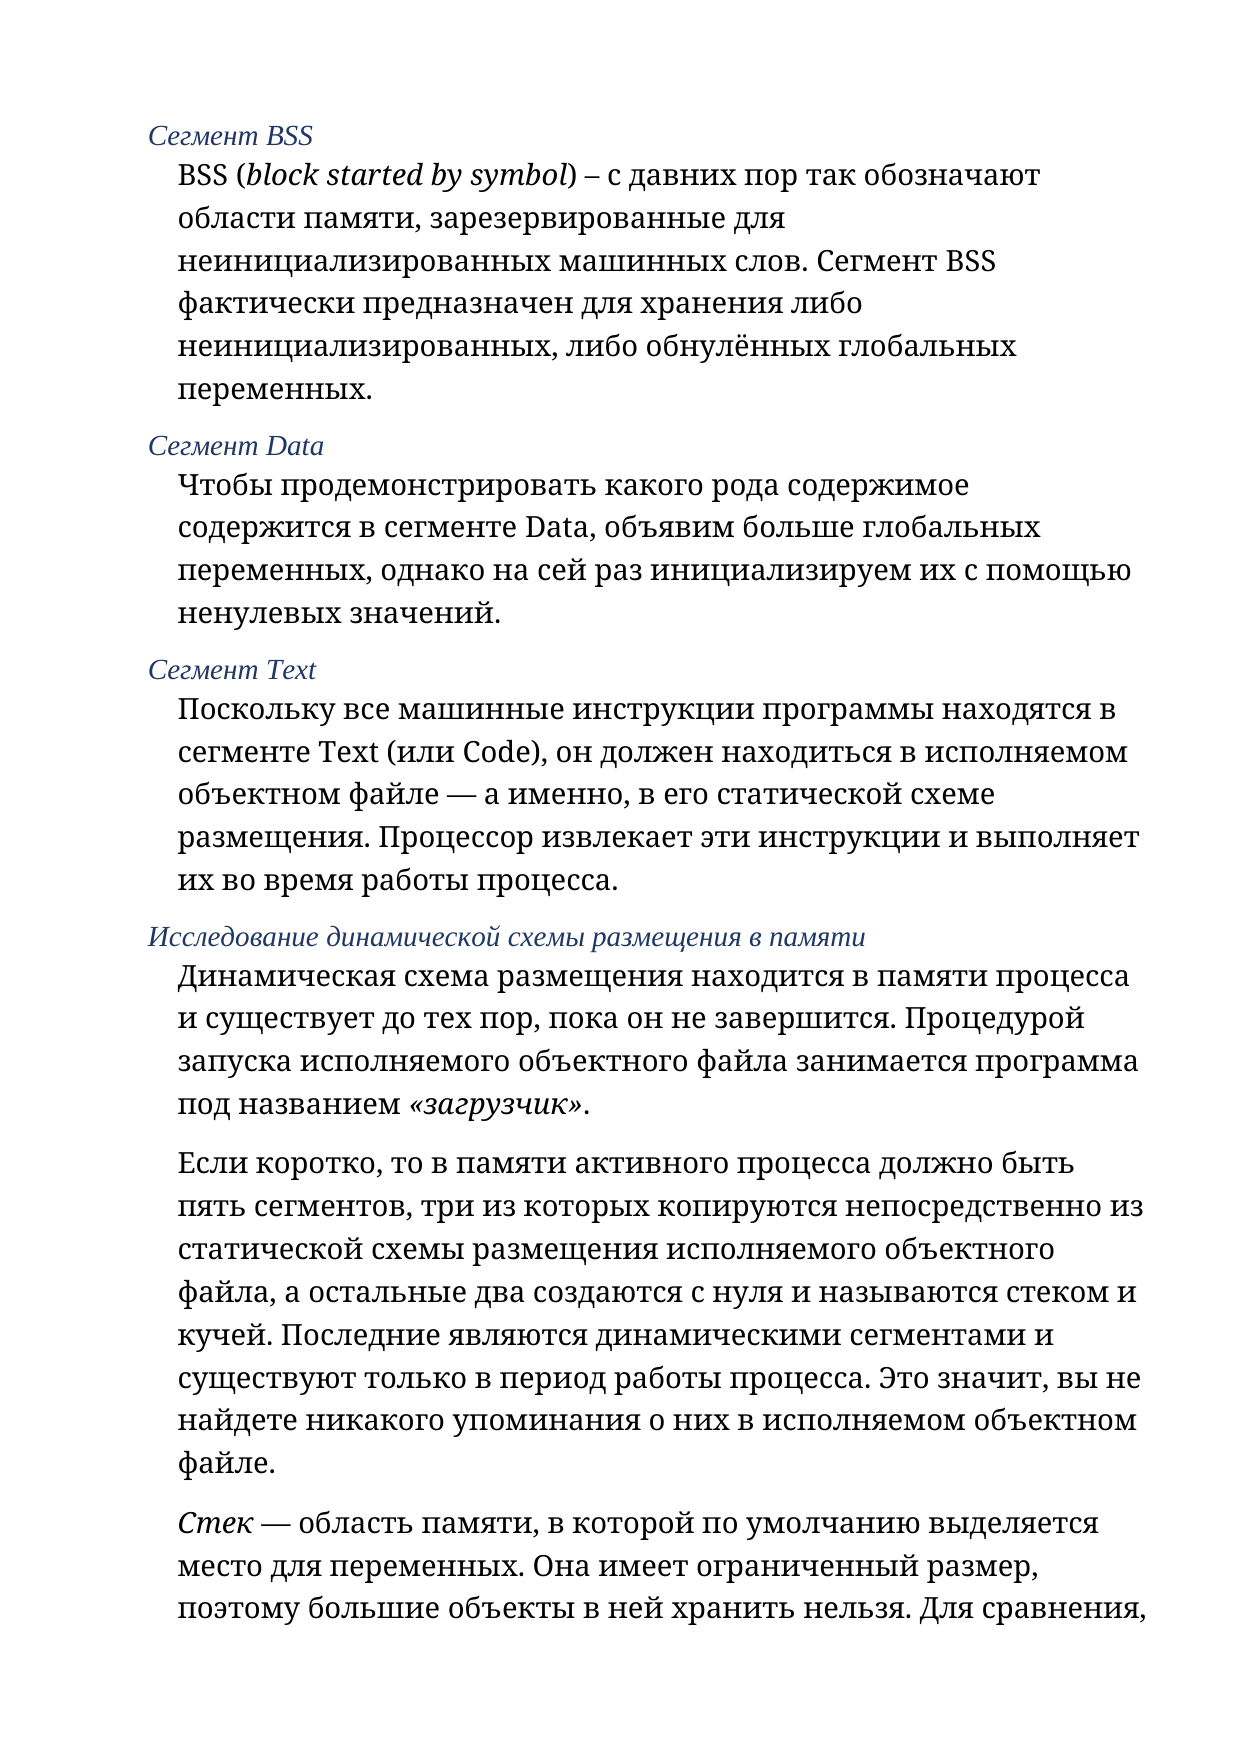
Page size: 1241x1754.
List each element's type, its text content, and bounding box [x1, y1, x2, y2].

text Динамическая схема размещения находится в памяти процесса и существует до тех пор, пока он не завершится. Процедурой запуска исполняемого объектного файла занимается программа под названием «загрузчик». [177, 955, 1152, 1123]
subtitle Исследование динамической схемы размещения в памяти [148, 919, 1152, 952]
text Если коротко, то в памяти активного процесса должно быть пять сегментов, три из которых копируются непосредственно из статической схемы размещения исполняемого объектного файла, а остальные два создаются с нуля и называются стеком и кучей. Последние являются динамическими сегментами и существуют только в период работы процесса. Это значит, вы не найдете никакого упоминания о них в исполняемом объектном файле. [177, 1143, 1152, 1482]
subtitle Сегмент Text [148, 652, 1152, 685]
subtitle Сегмент BSS [148, 118, 1152, 152]
subtitle Сегмент Data [148, 428, 1152, 461]
text BSS (block started by symbol) – с давних пор так обозначают области памяти, зарезервированные для неинициализированных машинных слов. Сегмент BSS фактически предназначен для хранения либо неинициализированных, либо обнулённых глобальных переменных. [177, 154, 1152, 408]
text Чтобы продемонстрировать какого рода содержимое содержится в сегменте Data, объявим больше глобальных переменных, однако на сей раз инициализируем их с помощью ненулевых значений. [177, 464, 1152, 632]
text Поскольку все машинные инструкции программы находятся в сегменте Text (или Code), он должен находиться в исполняемом объектном файле — а именно, в его статической схеме размещения. Процессор извлекает эти инструкции и выполняет их во время работы процесса. [177, 688, 1152, 899]
